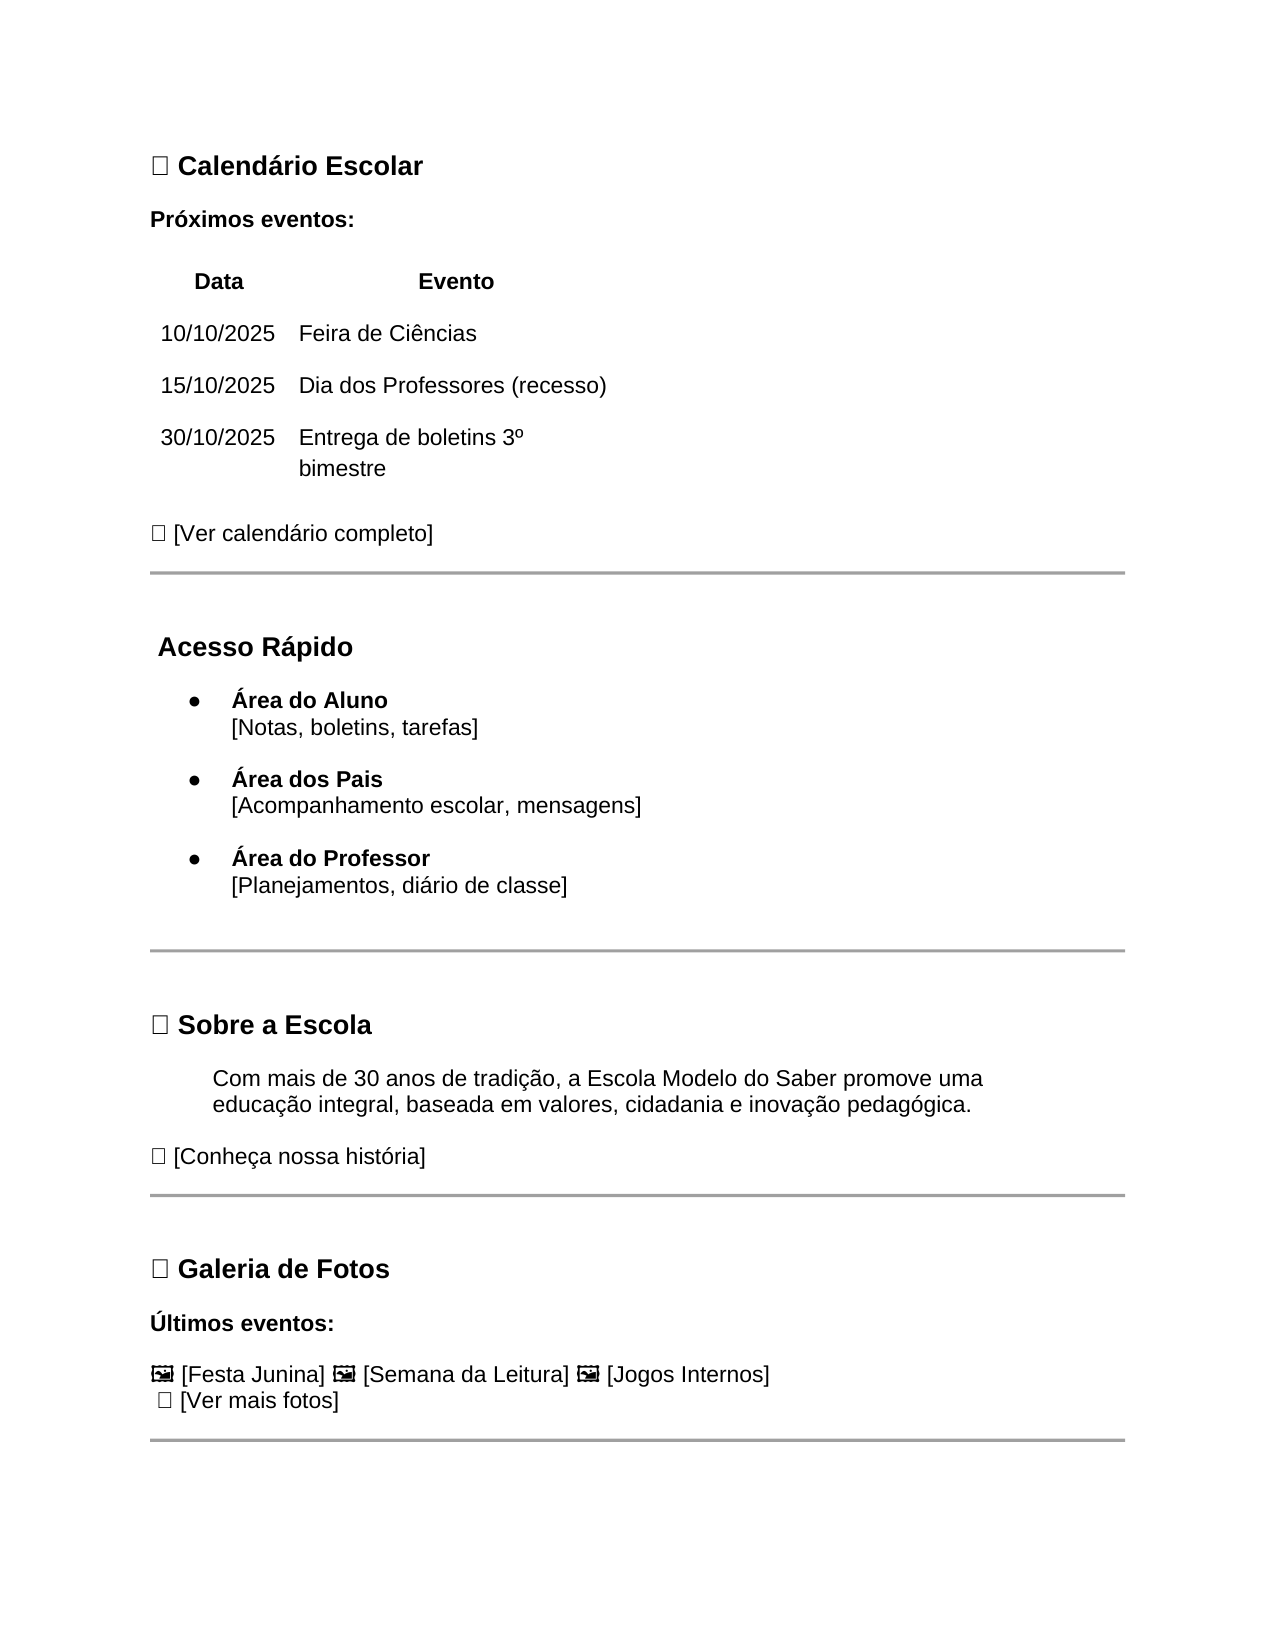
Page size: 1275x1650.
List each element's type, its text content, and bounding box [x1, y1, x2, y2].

subtitle 📆 Calendário Escolar [150, 150, 1125, 181]
list 👨‍👩‍👧‍👦 Área dos Pais [Acompanhamento escolar, mensagens] [187, 766, 1125, 845]
subtitle 👨‍🏫 Acesso Rápido [150, 631, 1125, 662]
table_cell Feira de Ciências [288, 310, 624, 362]
table_cell 30/10/2025 [150, 414, 288, 495]
subtitle 📸 Galeria de Fotos [150, 1253, 1125, 1284]
text 🖼️ [Festa Junina] 🖼️ [Semana da Leitura] 🖼️ [Jogos Internos] 🔗 [Ver mais fotos] [150, 1361, 1125, 1414]
table_cell Dia dos Professores (recesso) [288, 362, 624, 414]
text 🔗 [Conheça nossa história] [150, 1143, 1125, 1169]
text Com mais de 30 anos de tradição, a Escola Modelo do Saber promove uma educação integral, baseada em valores, cidadania e inovação pedagógica. [212, 1065, 1062, 1118]
text Últimos eventos: [150, 1309, 1125, 1336]
table_header Evento [288, 258, 624, 310]
list 👩‍🏫 Área do Professor [Planejamentos, diário de classe] [187, 845, 1125, 924]
table_cell 10/10/2025 [150, 310, 288, 362]
table_cell Entrega de boletins 3º bimestre [288, 414, 624, 495]
text Próximos eventos: [150, 206, 1125, 233]
subtitle 🏫 Sobre a Escola [150, 1009, 1125, 1040]
list 👩‍🎓 Área do Aluno [Notas, boletins, tarefas] [187, 687, 1125, 766]
table_cell 15/10/2025 [150, 362, 288, 414]
text 🔗 [Ver calendário completo] [150, 520, 1125, 546]
table_header Data [150, 258, 288, 310]
